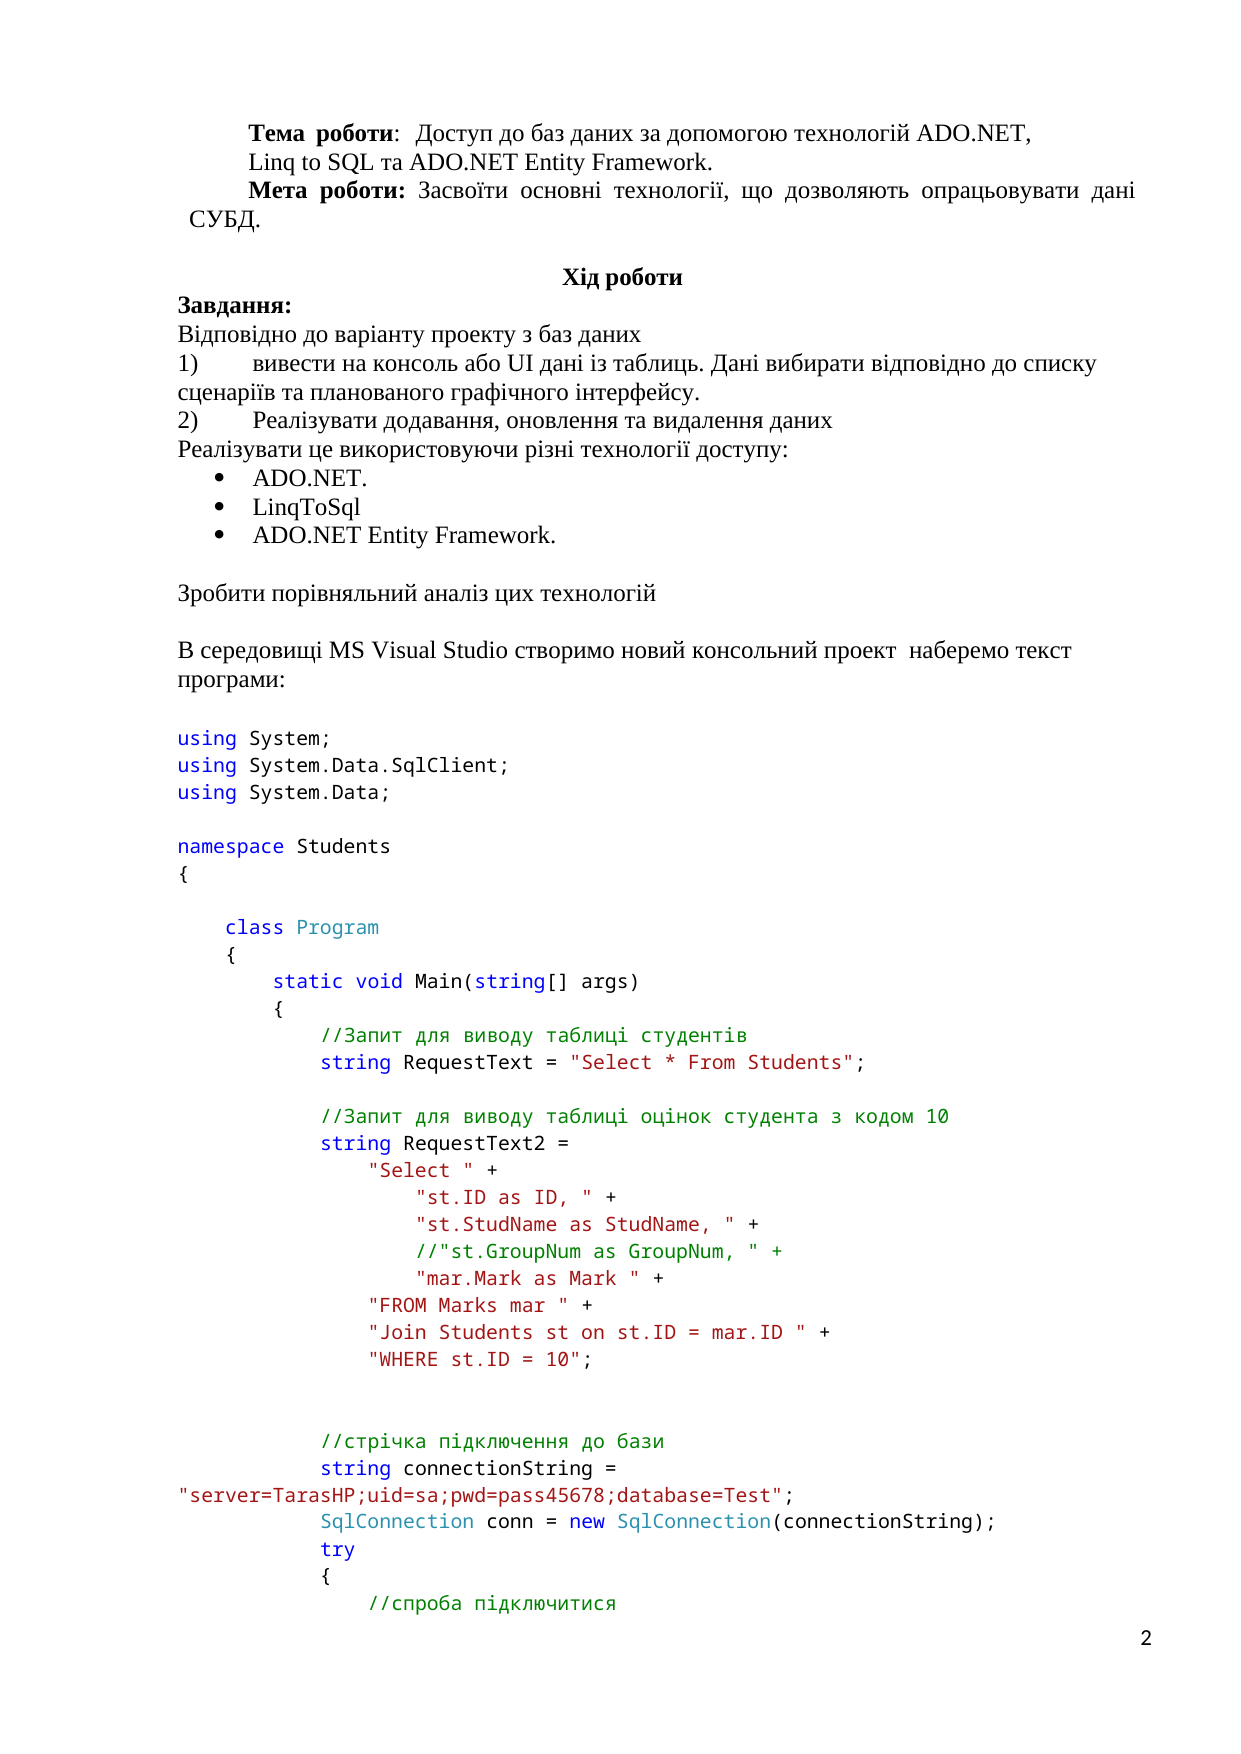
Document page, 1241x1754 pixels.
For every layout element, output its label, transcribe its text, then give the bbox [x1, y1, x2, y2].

text //Запит для виводу таблиці студентів [177, 1021, 1152, 1048]
text class Program [177, 913, 1152, 940]
subtitle Хід роботи [556, 262, 1152, 291]
text using System; [177, 724, 1152, 751]
text //"st.GroupNum as GroupNum, " + [177, 1237, 1152, 1264]
text using System.Data; [177, 778, 1152, 805]
text string connectionString = "server=TarasHP;uid=sa;pwd=pass45678;database=Test"; [177, 1454, 1152, 1508]
text static void Main(string[] args) [177, 967, 1152, 994]
text string RequestText2 = [177, 1129, 1152, 1156]
text Мета роботи: Засвоїти основні технології, що дозволяють опрацьовувати дані СУБД. [189, 176, 1136, 233]
text "FROM Marks mar " + [177, 1291, 1152, 1318]
text //Запит для виводу таблиці оцінок студента з кодом 10 [177, 1102, 1152, 1129]
text Зробити порівняльний аналіз цих технологій [177, 578, 1152, 607]
text В середовищі MS Visual Studio створимо новий консольний проект наберемо текст програми: [177, 636, 1152, 693]
list LinqToSql [215, 492, 1152, 521]
list ADO.NET Entity Framework. [215, 521, 1152, 549]
text { [177, 859, 1152, 886]
list ADO.NET. [215, 463, 1152, 492]
text Відповідно до варіанту проекту з баз даних [177, 319, 1152, 348]
text "mar.Mark as Mark " + [177, 1264, 1152, 1291]
text using System.Data.SqlClient; [177, 751, 1152, 778]
text "Join Students st on st.ID = mar.ID " + [177, 1318, 1152, 1345]
text SqlConnection conn = new SqlConnection(connectionString); [177, 1508, 1152, 1535]
text namespace Students [177, 832, 1152, 859]
text Linq to SQL та ADO.NET Entity Framework. [189, 147, 1136, 176]
text "st.StudName as StudName, " + [177, 1210, 1152, 1237]
text 2) Реалізувати додавання, оновлення та видалення даних [177, 406, 1152, 434]
text { [177, 940, 1152, 967]
text Завдання: [177, 291, 1152, 319]
text 1) вивести на консоль або UI дані із таблиць. Дані вибирати відповідно до списку сценаріїв та планованого графічного інтерфейсу. [177, 348, 1152, 406]
text Тема роботи: Доступ до баз даних за допомогою технологій ADO.NET, [189, 118, 1136, 147]
text //спроба підключитися [177, 1589, 1152, 1616]
text "st.ID as ID, " + [177, 1183, 1152, 1210]
text "Select " + [177, 1156, 1152, 1183]
text string RequestText = "Select * From Students"; [177, 1048, 1152, 1075]
text //стрічка підключення до бази [177, 1427, 1152, 1454]
text try [177, 1535, 1152, 1562]
text Реалізувати це використовуючи різні технології доступу: [177, 434, 1152, 463]
text { [177, 994, 1152, 1021]
text "WHERE st.ID = 10"; [177, 1345, 1152, 1372]
text { [177, 1562, 1152, 1589]
